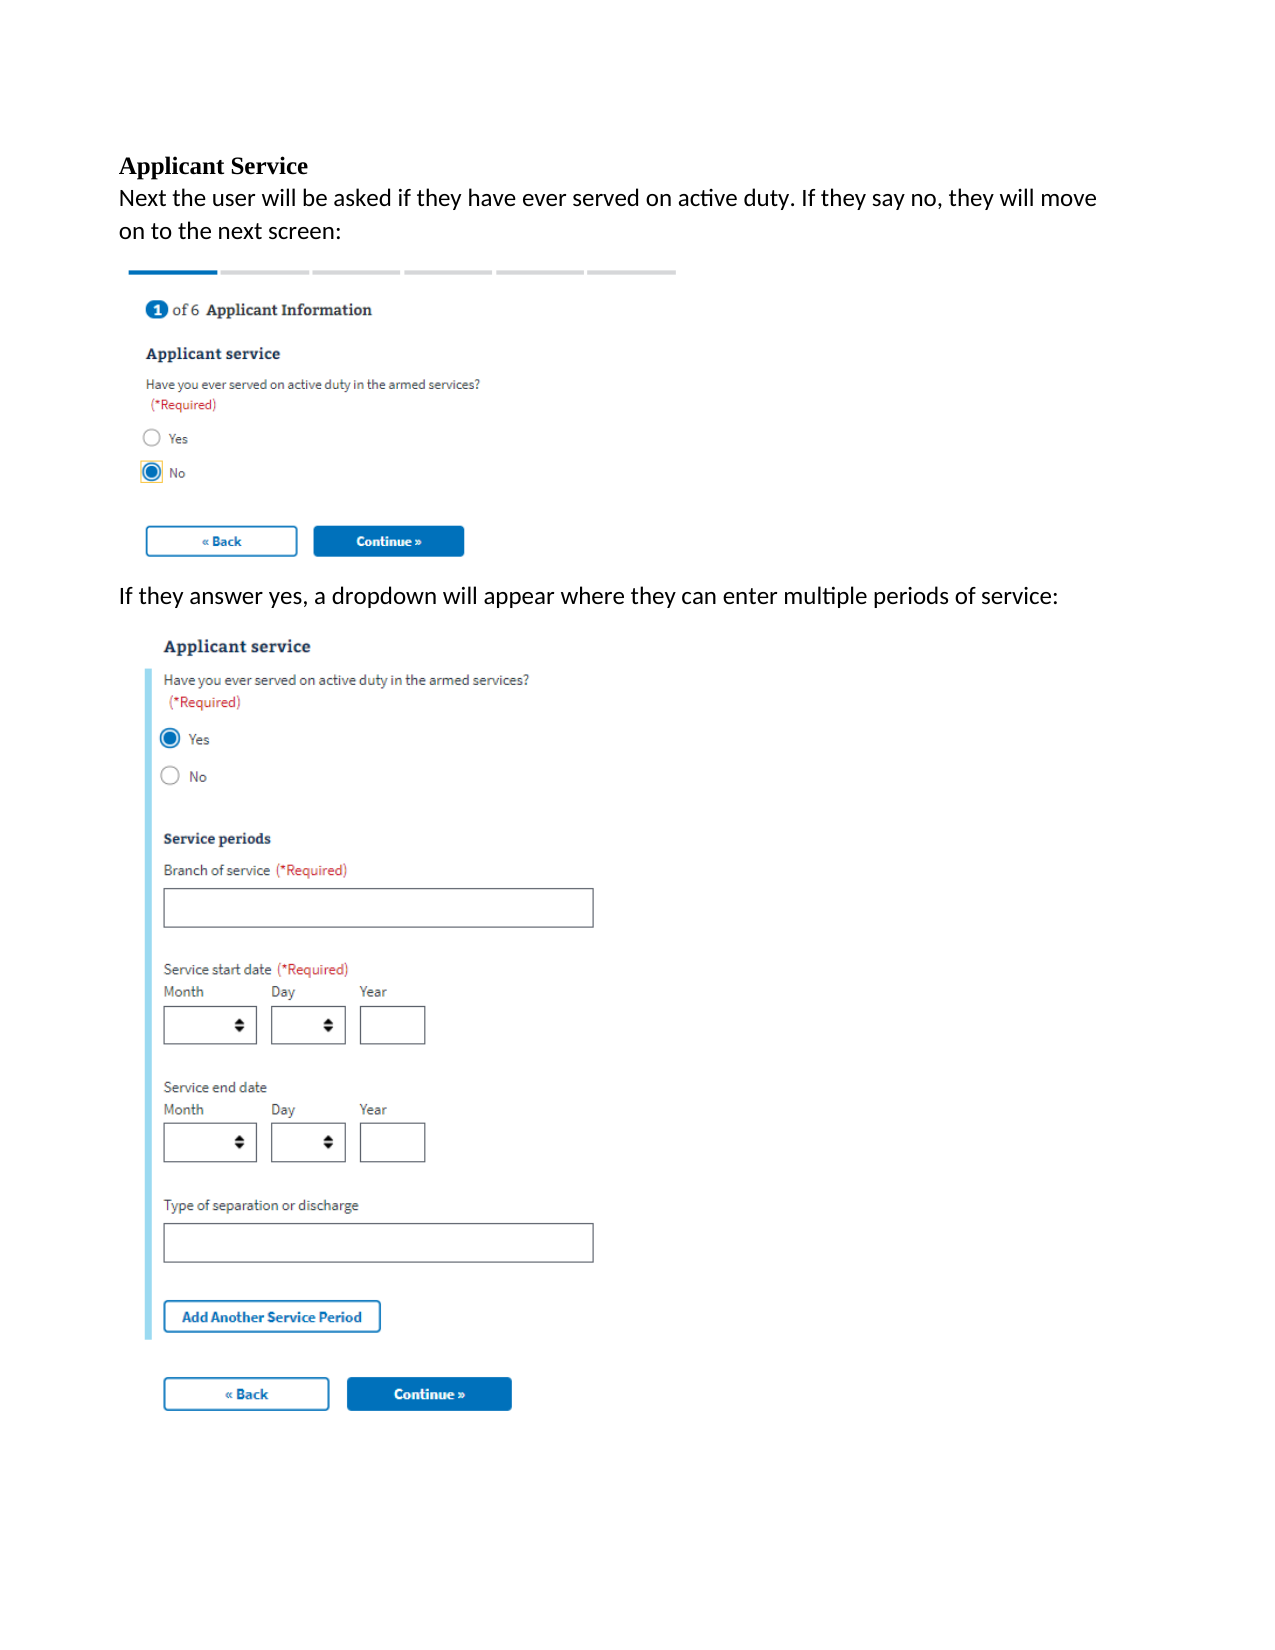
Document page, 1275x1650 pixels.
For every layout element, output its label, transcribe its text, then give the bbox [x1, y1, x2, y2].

subtitle Applicant Service [119, 151, 1103, 179]
picture [118, 629, 699, 1418]
text If they answer yes, a dropdown will appear where they can enter multiple periods of service: [119, 580, 1103, 611]
picture [118, 264, 693, 561]
text Next the user will be asked if they have ever served on active duty. If they say no, they will move on to the next screen: [119, 182, 1103, 246]
